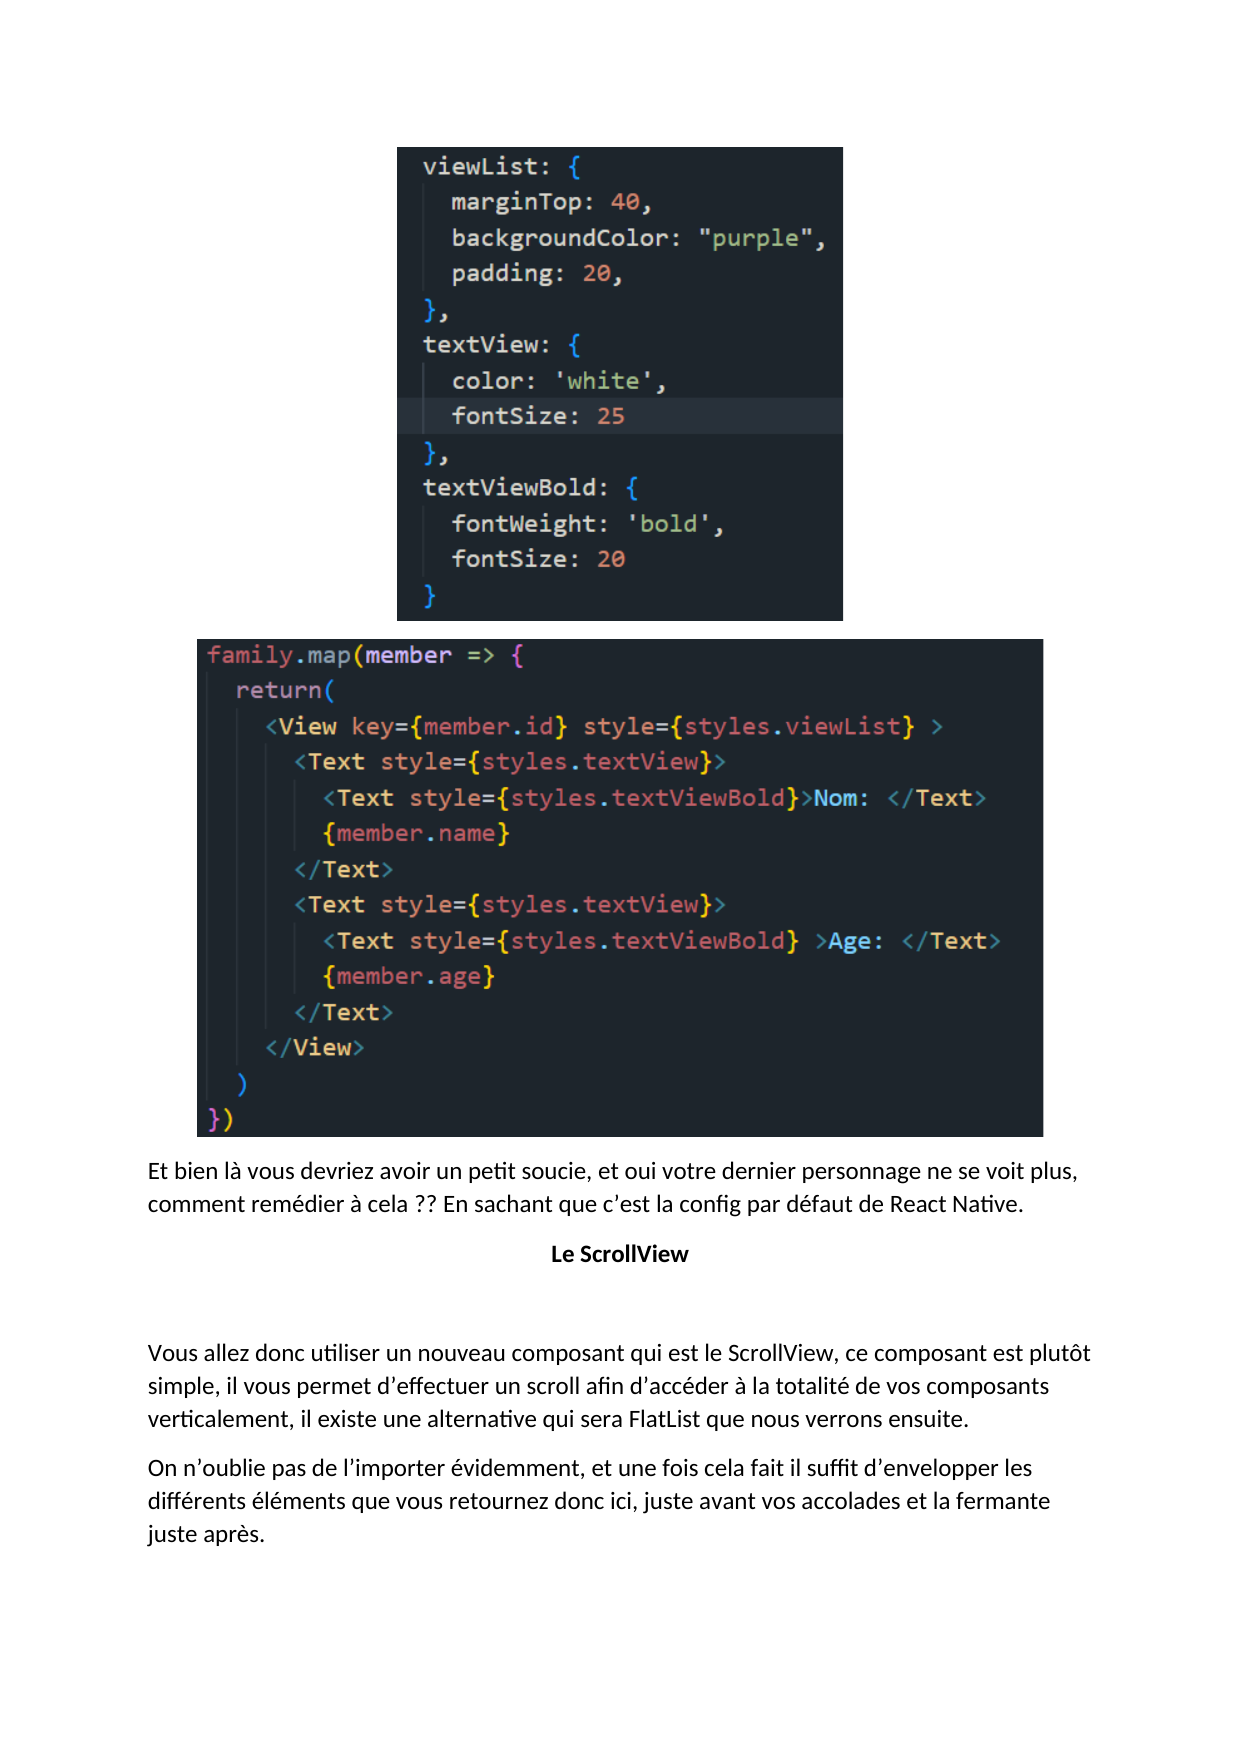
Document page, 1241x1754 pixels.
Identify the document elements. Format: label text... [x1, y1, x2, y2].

text Et bien là vous devriez avoir un petit soucie, et oui votre dernier personnage ne se voit plus, comment remédier à cela ?? En sachant que c’est la config par défaut de React Native. [148, 1155, 1093, 1219]
text Vous allez donc utiliser un nouveau composant qui est le ScrollView, ce composant est plutôt simple, il vous permet d’effectuer un scroll afin d’accéder à la totalité de vos composants verticalement, il existe une alternative qui sera FlatList que nous verrons ensuite. [148, 1337, 1093, 1433]
text On n’oublie pas de l’importer évidemment, et une fois cela fait il suffit d’envelopper les différents éléments que vous retournez donc ici, juste avant vos accolades et la fermante juste après. [148, 1452, 1093, 1549]
text Le ScrollView [148, 1238, 1093, 1268]
picture [397, 147, 844, 621]
picture [197, 639, 1044, 1137]
